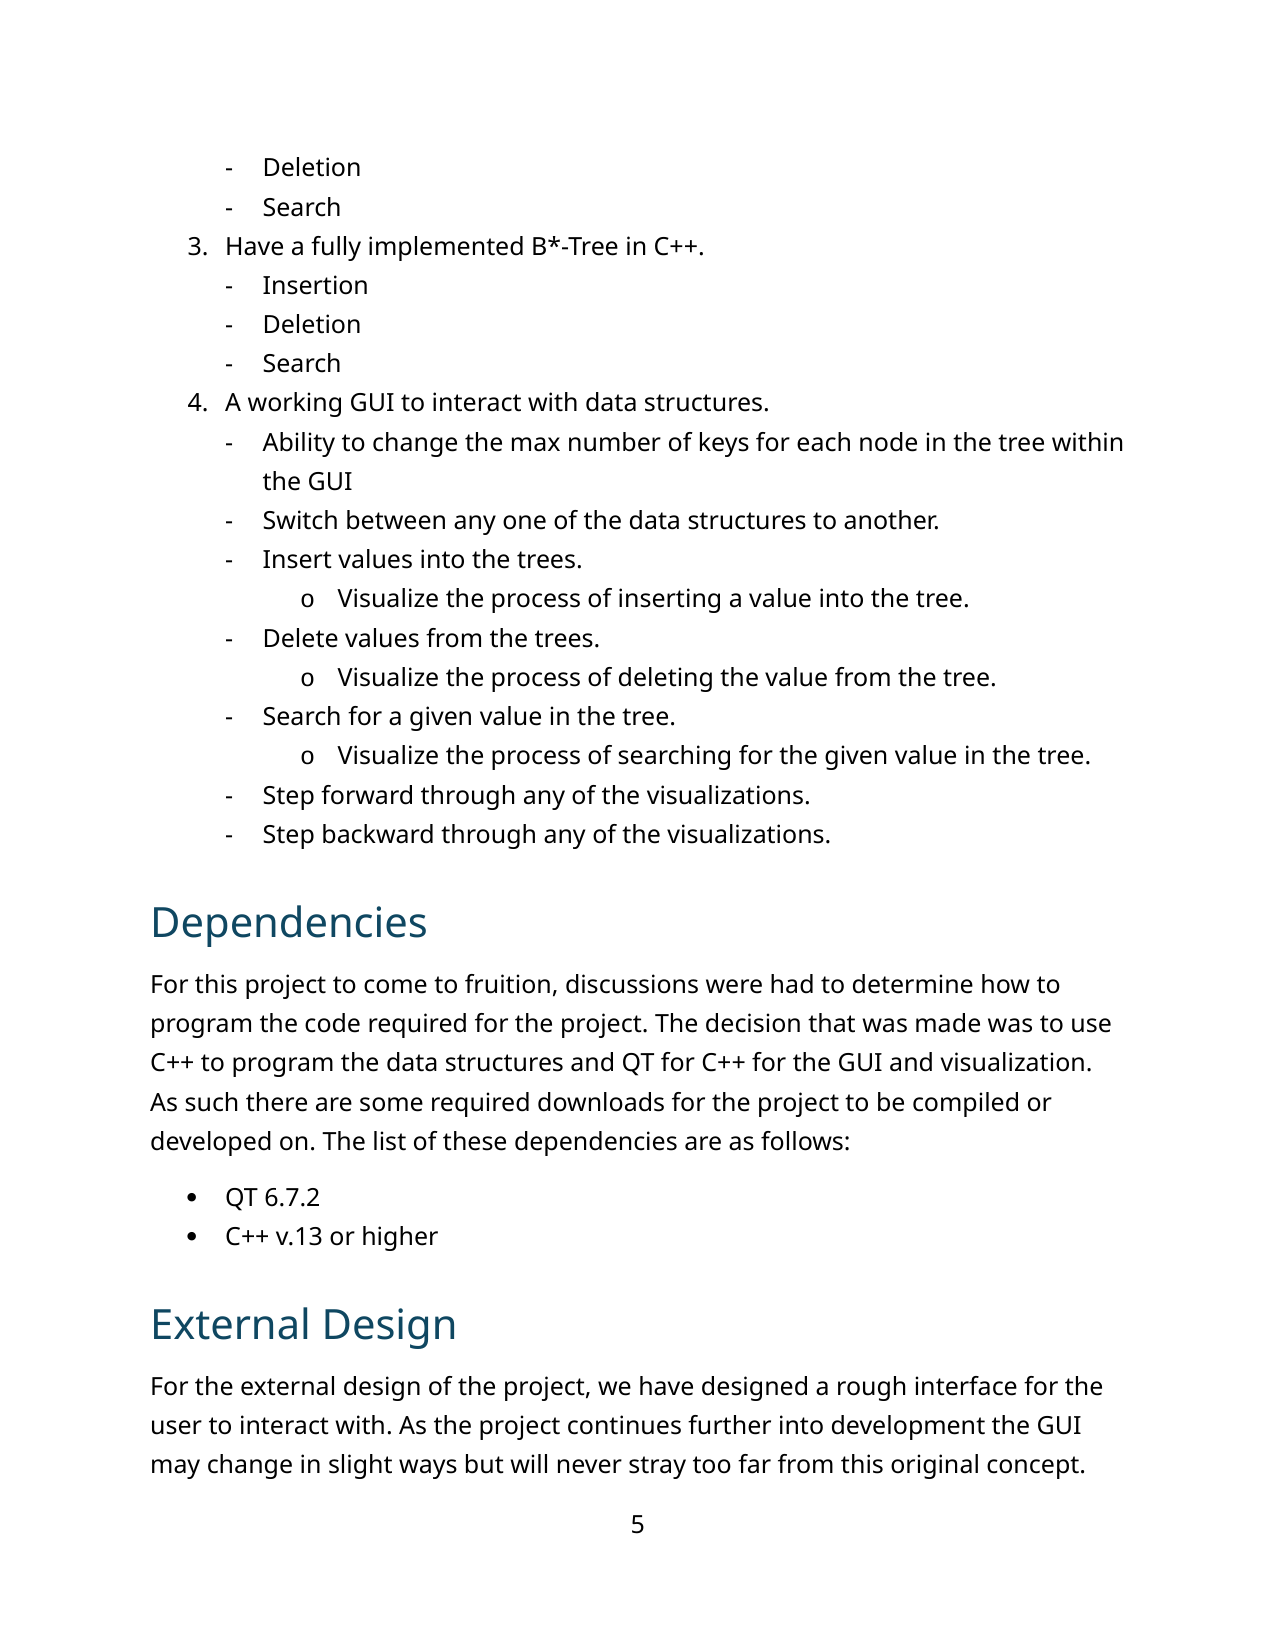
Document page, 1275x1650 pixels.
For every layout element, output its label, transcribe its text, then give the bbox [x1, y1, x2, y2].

list Deletion [225, 150, 1125, 184]
list Search [225, 346, 1125, 380]
list Visualize the process of deleting the value from the tree. [300, 659, 1125, 694]
list Step forward through any of the visualizations. [225, 777, 1125, 811]
list Insert values into the trees. [225, 542, 1125, 576]
list Insertion [225, 267, 1125, 302]
list C++ v.13 or higher [187, 1218, 1125, 1252]
list A working GUI to interact with data structures. [187, 385, 1125, 419]
list Deletion [225, 307, 1125, 341]
list Have a fully implemented B*-Tree in C++. [187, 228, 1125, 262]
list Search [225, 189, 1125, 223]
list Ability to change the max number of keys for each node in the tree within the GUI [225, 424, 1125, 497]
subtitle External Design [150, 1295, 1125, 1352]
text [150, 1368, 1125, 1481]
list Visualize the process of inserting a value into the tree. [300, 581, 1125, 615]
list Visualize the process of searching for the given value in the tree. [300, 738, 1125, 772]
list Delete values from the trees. [225, 620, 1125, 654]
list Switch between any one of the data structures to another. [225, 502, 1125, 537]
list QT 6.7.2 [187, 1179, 1125, 1213]
list Step backward through any of the visualizations. [225, 816, 1125, 851]
text For this project to come to fruition, discussions were had to determine how to program the code required for the project. The decision that was made was to use C++ to program the data structures and QT for C++ for the GUI and visualization. As such there are some required downloads for the project to be compiled or developed on. The list of these dependencies are as follows: [150, 967, 1125, 1157]
list Search for a given value in the tree. [225, 699, 1125, 733]
subtitle Dependencies [150, 893, 1125, 950]
